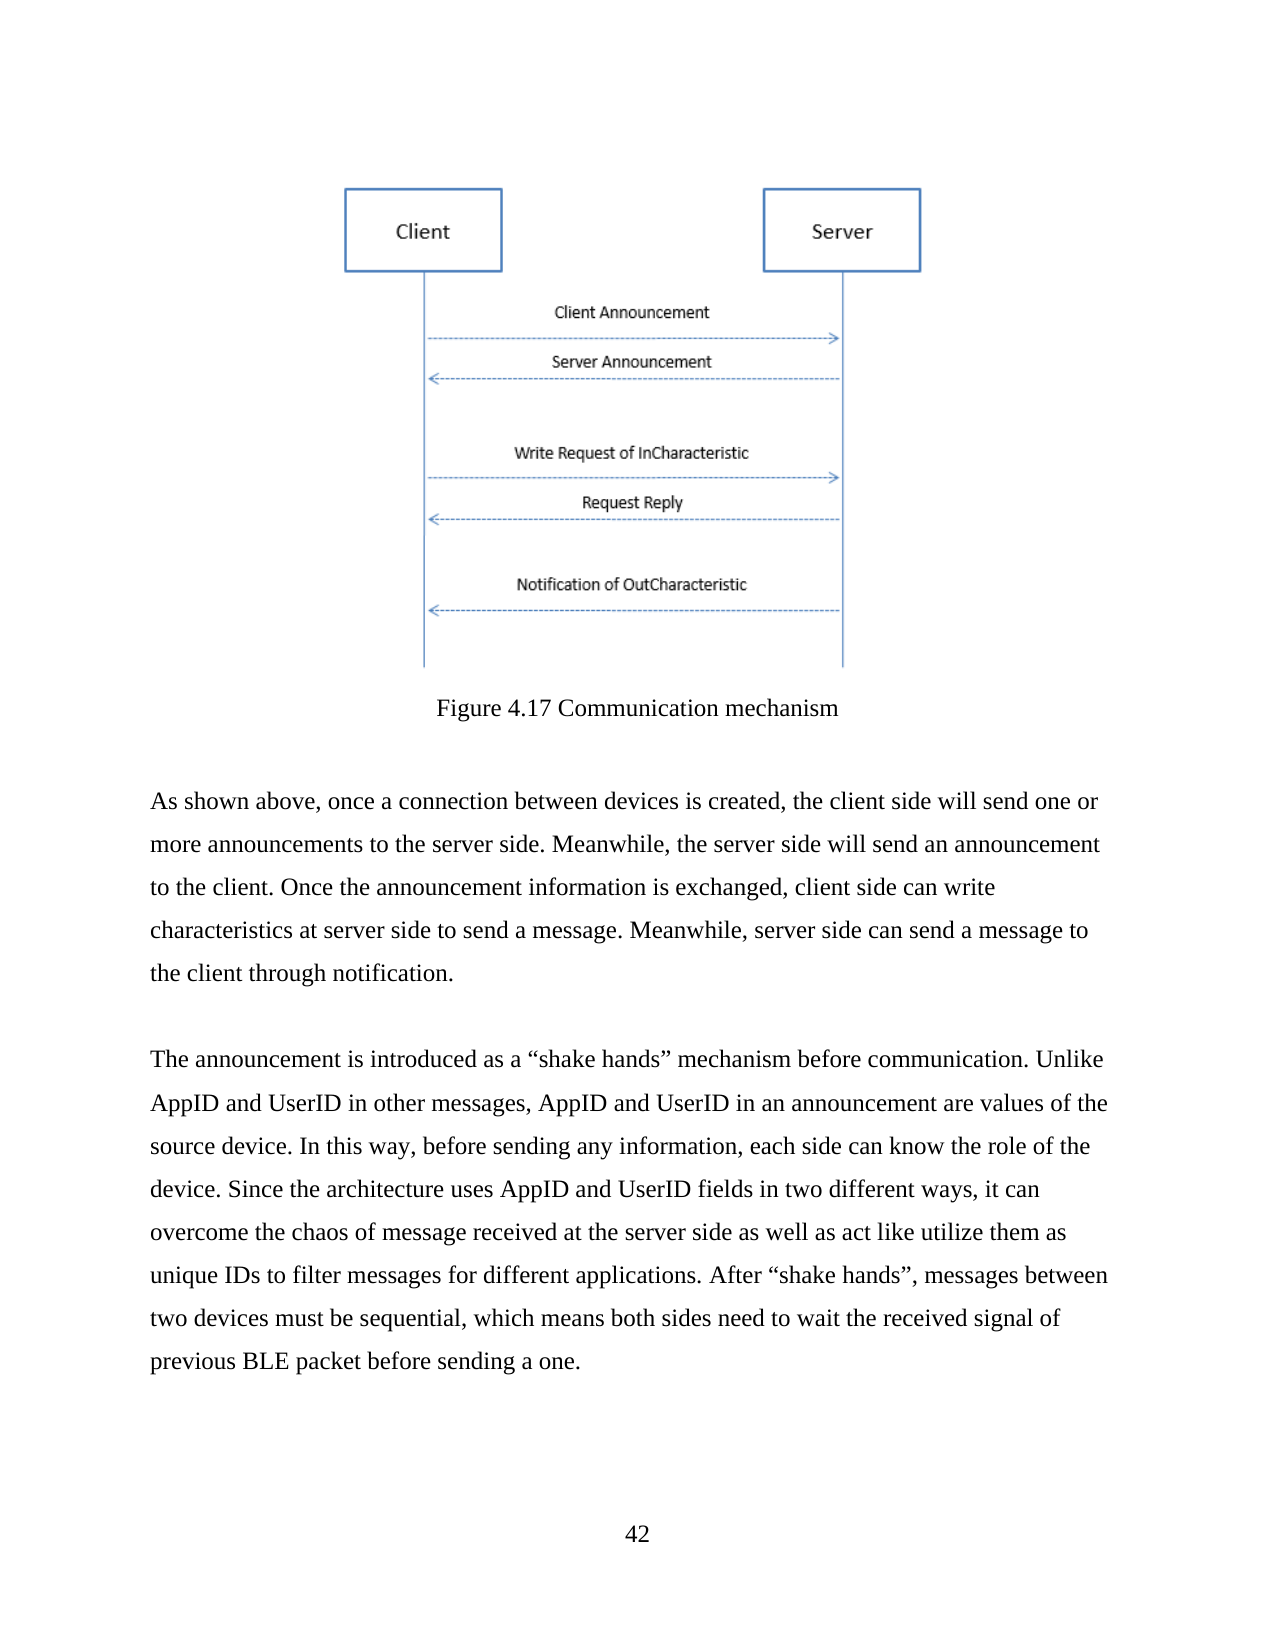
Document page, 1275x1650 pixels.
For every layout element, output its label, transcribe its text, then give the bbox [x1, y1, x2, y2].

text As shown above, once a connection between devices is created, the client side will send one or more announcements to the server side. Meanwhile, the server side will send an announcement to the client. Once the announcement information is exchanged, client side can write characteristics at server side to send a message. Meanwhile, server side can send a message to the client through notification. [150, 786, 1125, 987]
picture [256, 150, 1019, 679]
text The announcement is introduced as a “shake hands” mechanism before communication. Unlike AppID and UserID in other messages, AppID and UserID in an announcement are values of the source device. In this way, before sending any information, each side can know the role of the device. Since the architecture uses AppID and UserID fields in two different ways, it can overcome the chaos of message received at the server side as well as act like utilize them as unique IDs to filter messages for different applications. After “shake hands”, messages between two devices must be sequential, which means both sides need to wait the received signal of previous BLE packet before sending a one. [150, 1044, 1125, 1375]
